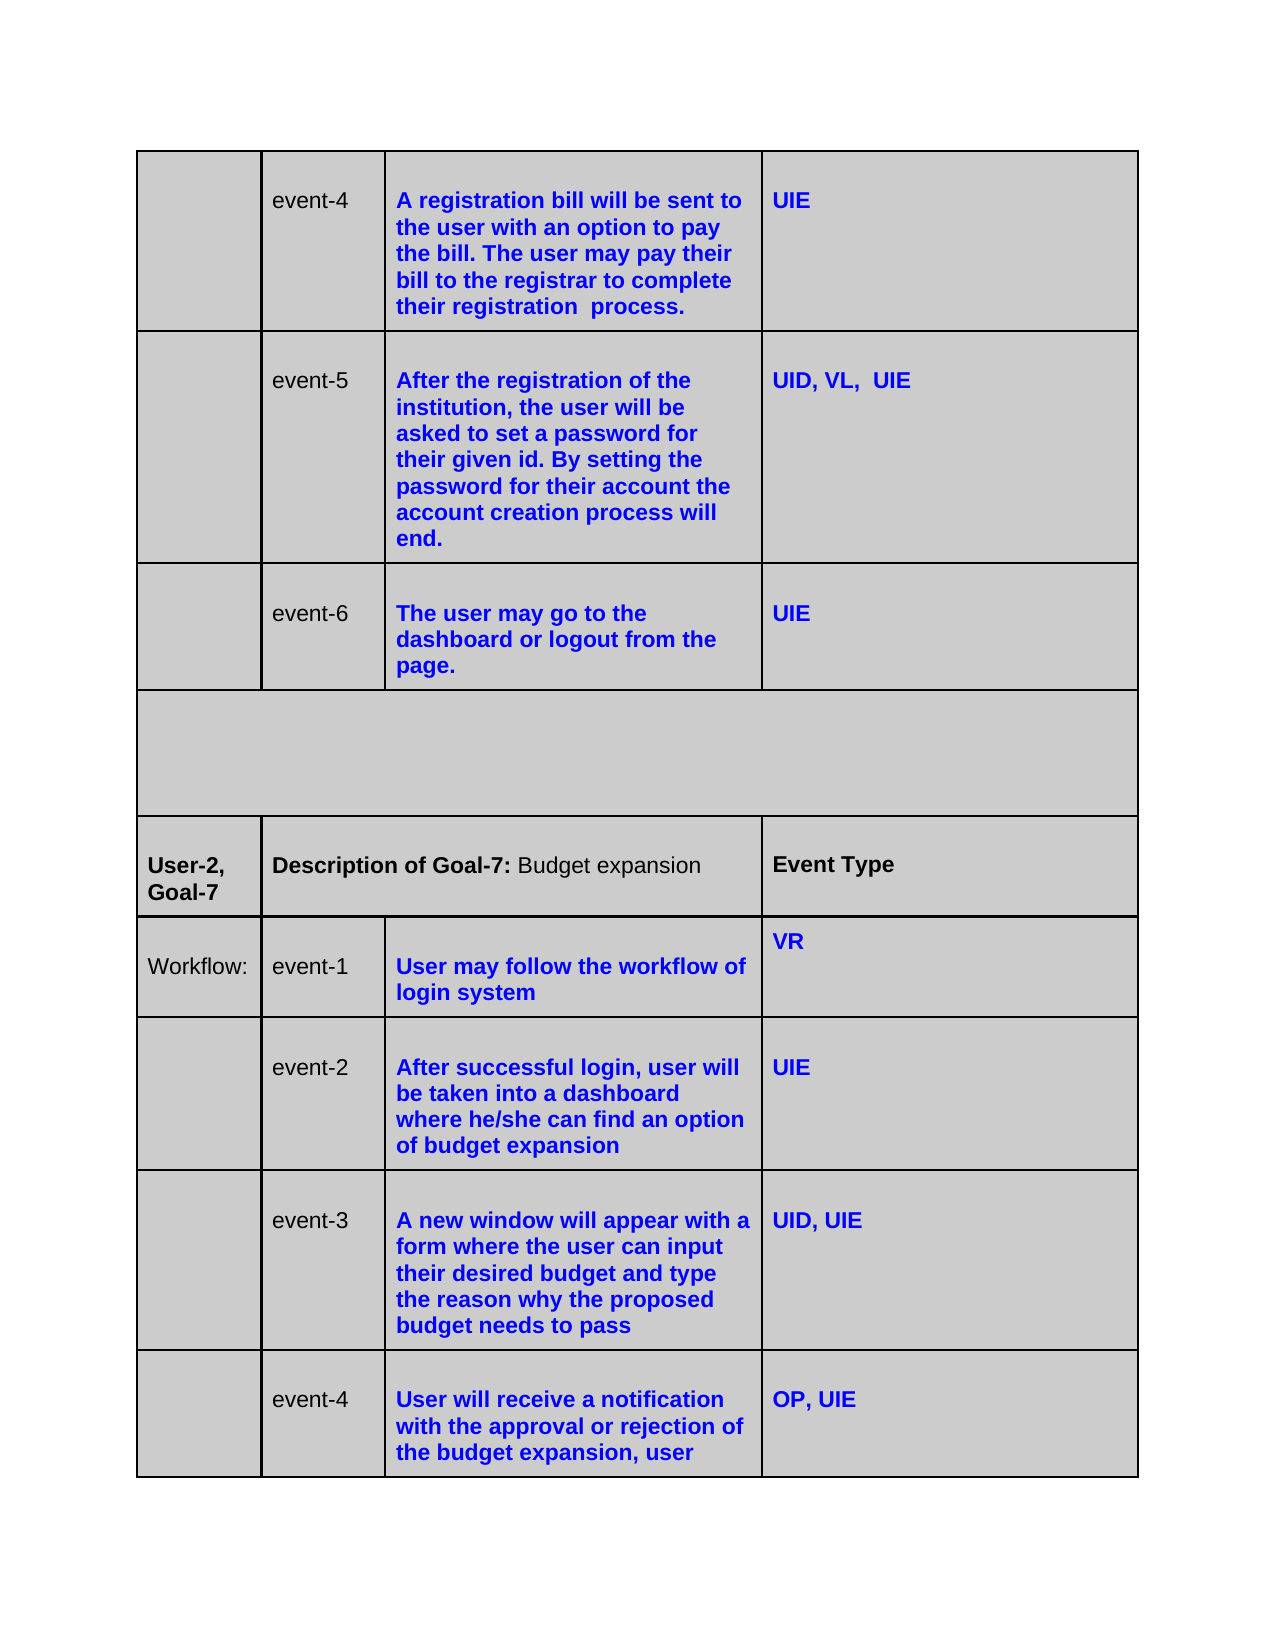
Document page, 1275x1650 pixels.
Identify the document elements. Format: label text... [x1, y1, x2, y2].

table_cell VR [763, 918, 1137, 1016]
table_cell After the registration of the institution, the user will be asked to set a password for their given id. By setting the password for their account the account creation process will end. [386, 332, 761, 562]
table_cell [138, 691, 1137, 815]
table_cell Event Type [763, 817, 1137, 915]
table_cell event-4 [263, 1351, 384, 1476]
table_cell [138, 152, 260, 330]
table_cell A new window will appear with a form where the user can input their desired budget and type the reason why the proposed budget needs to pass [386, 1171, 761, 1349]
table_cell event-5 [263, 332, 384, 562]
table_cell UIE [763, 564, 1137, 689]
table_cell [138, 332, 260, 562]
table_cell OP, UIE [763, 1351, 1137, 1476]
table_cell event-4 [263, 152, 384, 330]
table_cell UID, UIE [763, 1171, 1137, 1349]
table_cell event-3 [263, 1171, 384, 1349]
table_cell User may follow the workflow of login system [386, 918, 761, 1016]
table_cell event-6 [263, 564, 384, 689]
table_cell [138, 1018, 260, 1169]
table_cell UIE [763, 152, 1137, 330]
table_cell UIE [763, 1018, 1137, 1169]
table_cell event-1 [263, 918, 384, 1016]
table_cell event-2 [263, 1018, 384, 1169]
table_cell [138, 564, 260, 689]
table_cell User-2, Goal-7 [138, 817, 260, 915]
table_cell Description of Goal-7: Budget expansion [263, 817, 761, 915]
table_cell [138, 1351, 260, 1476]
table_cell The user may go to the dashboard or logout from the page. [386, 564, 761, 689]
table_cell After successful login, user will be taken into a dashboard where he/she can find an option of budget expansion [386, 1018, 761, 1169]
table_cell UID, VL, UIE [763, 332, 1137, 562]
table_cell Workflow: [138, 918, 260, 1016]
table_cell [138, 1171, 260, 1349]
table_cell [386, 1351, 761, 1476]
table_cell A registration bill will be sent to the user with an option to pay the bill. The user may pay their bill to the registrar to complete their registration process. [386, 152, 761, 330]
